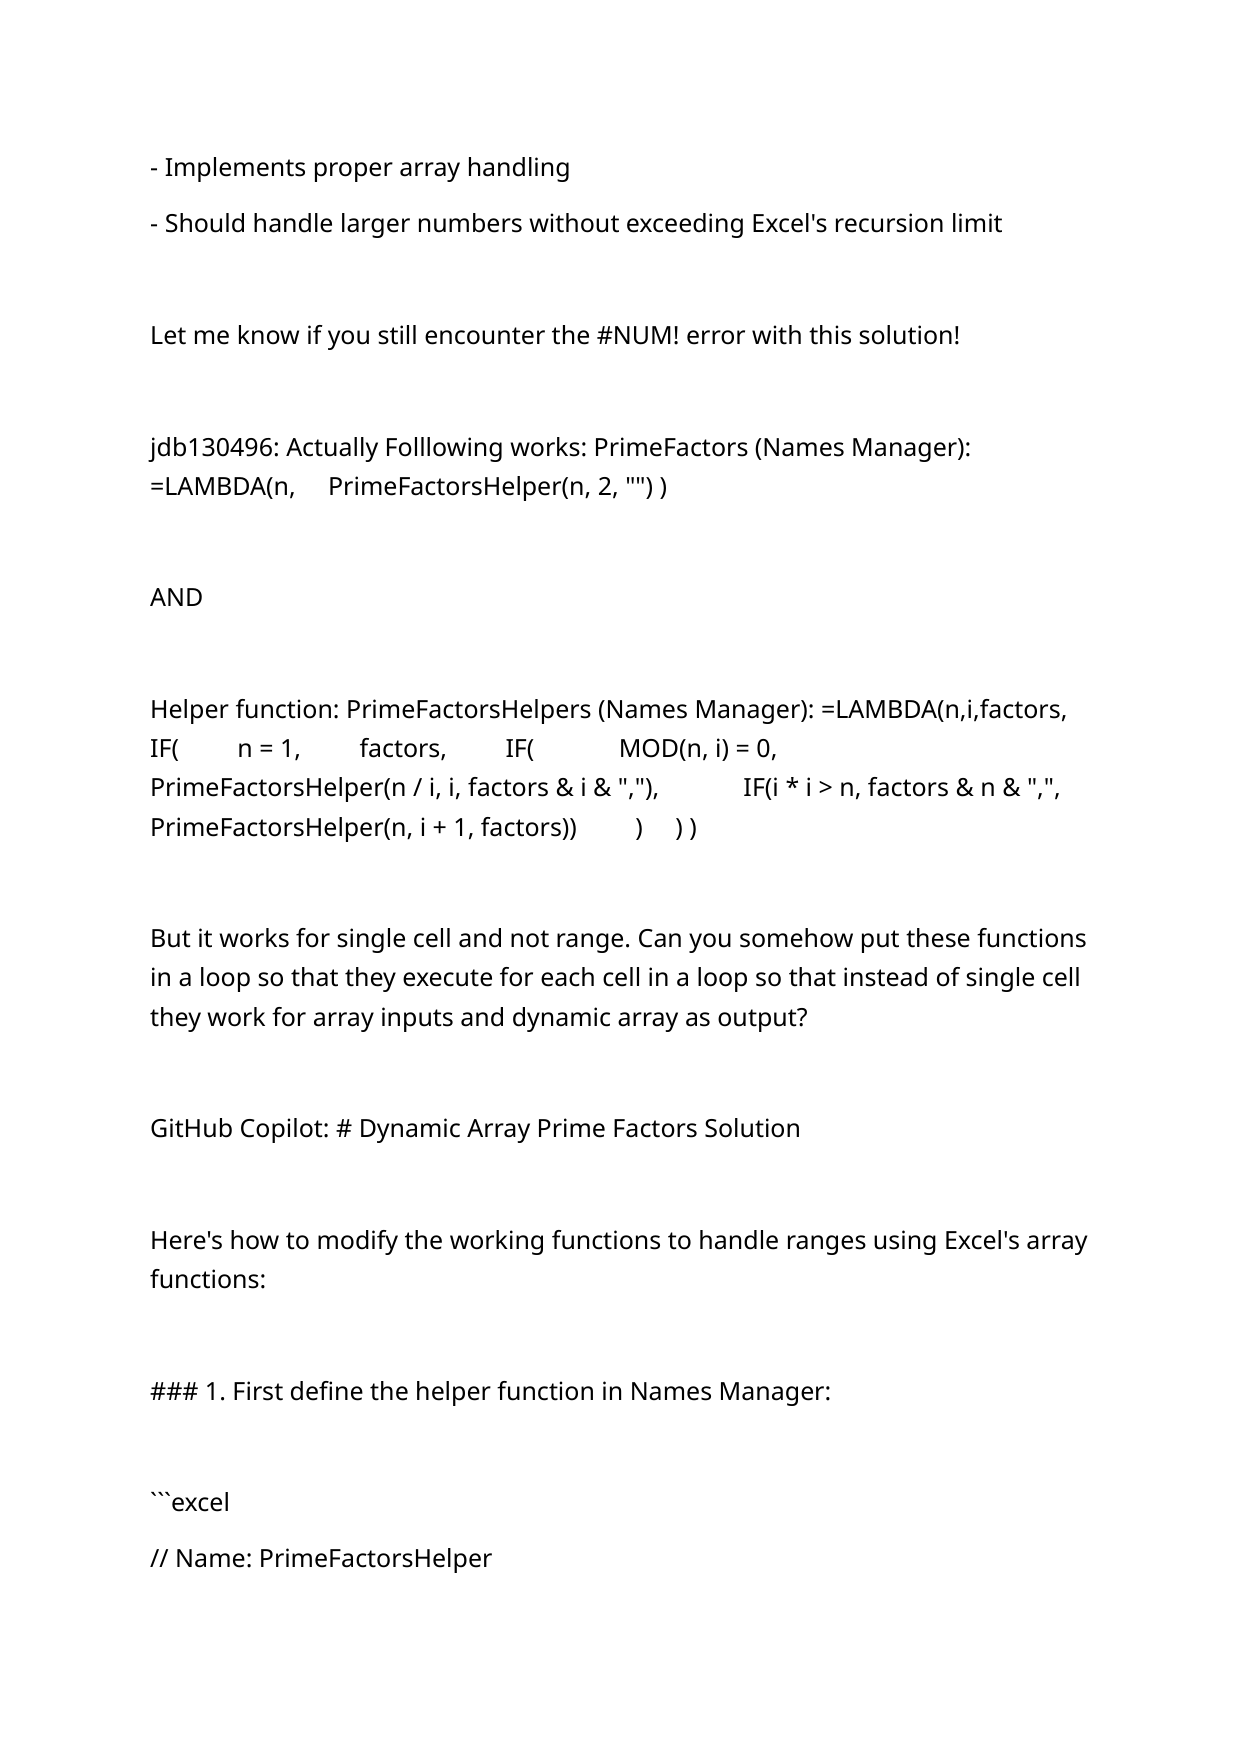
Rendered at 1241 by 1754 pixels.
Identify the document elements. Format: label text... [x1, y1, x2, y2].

text - Implements proper array handling [150, 150, 1090, 184]
text Here's how to modify the working functions to handle ranges using Excel's array functions: [150, 1222, 1090, 1296]
text ```excel [150, 1485, 1090, 1519]
text Helper function: PrimeFactorsHelpers (Names Manager): =LAMBDA(n,i,factors, IF( n = 1, factors, IF( MOD(n, i) = 0, PrimeFactorsHelper(n / i, i, factors & i & ","), IF(i * i > n, factors & n & ",", PrimeFactorsHelper(n, i + 1, factors)) ) ) ) [150, 692, 1090, 843]
text // Name: PrimeFactorsHelper [150, 1541, 1090, 1575]
text Let me know if you still encounter the #NUM! error with this solution! [150, 317, 1090, 352]
text But it works for single cell and not range. Can you somehow put these functions in a loop so that they execute for each cell in a loop so that instead of single cell they work for array inputs and dynamic array as output? [150, 921, 1090, 1033]
text AND [150, 580, 1090, 614]
text jdb130496: Actually Folllowing works: PrimeFactors (Names Manager): =LAMBDA(n, PrimeFactorsHelper(n, 2, "") ) [150, 429, 1090, 502]
text - Should handle larger numbers without exceeding Excel's recursion limit [150, 206, 1090, 240]
text GitHub Copilot: # Dynamic Array Prime Factors Solution [150, 1111, 1090, 1145]
text ### 1. First define the helper function in Names Manager: [150, 1373, 1090, 1407]
